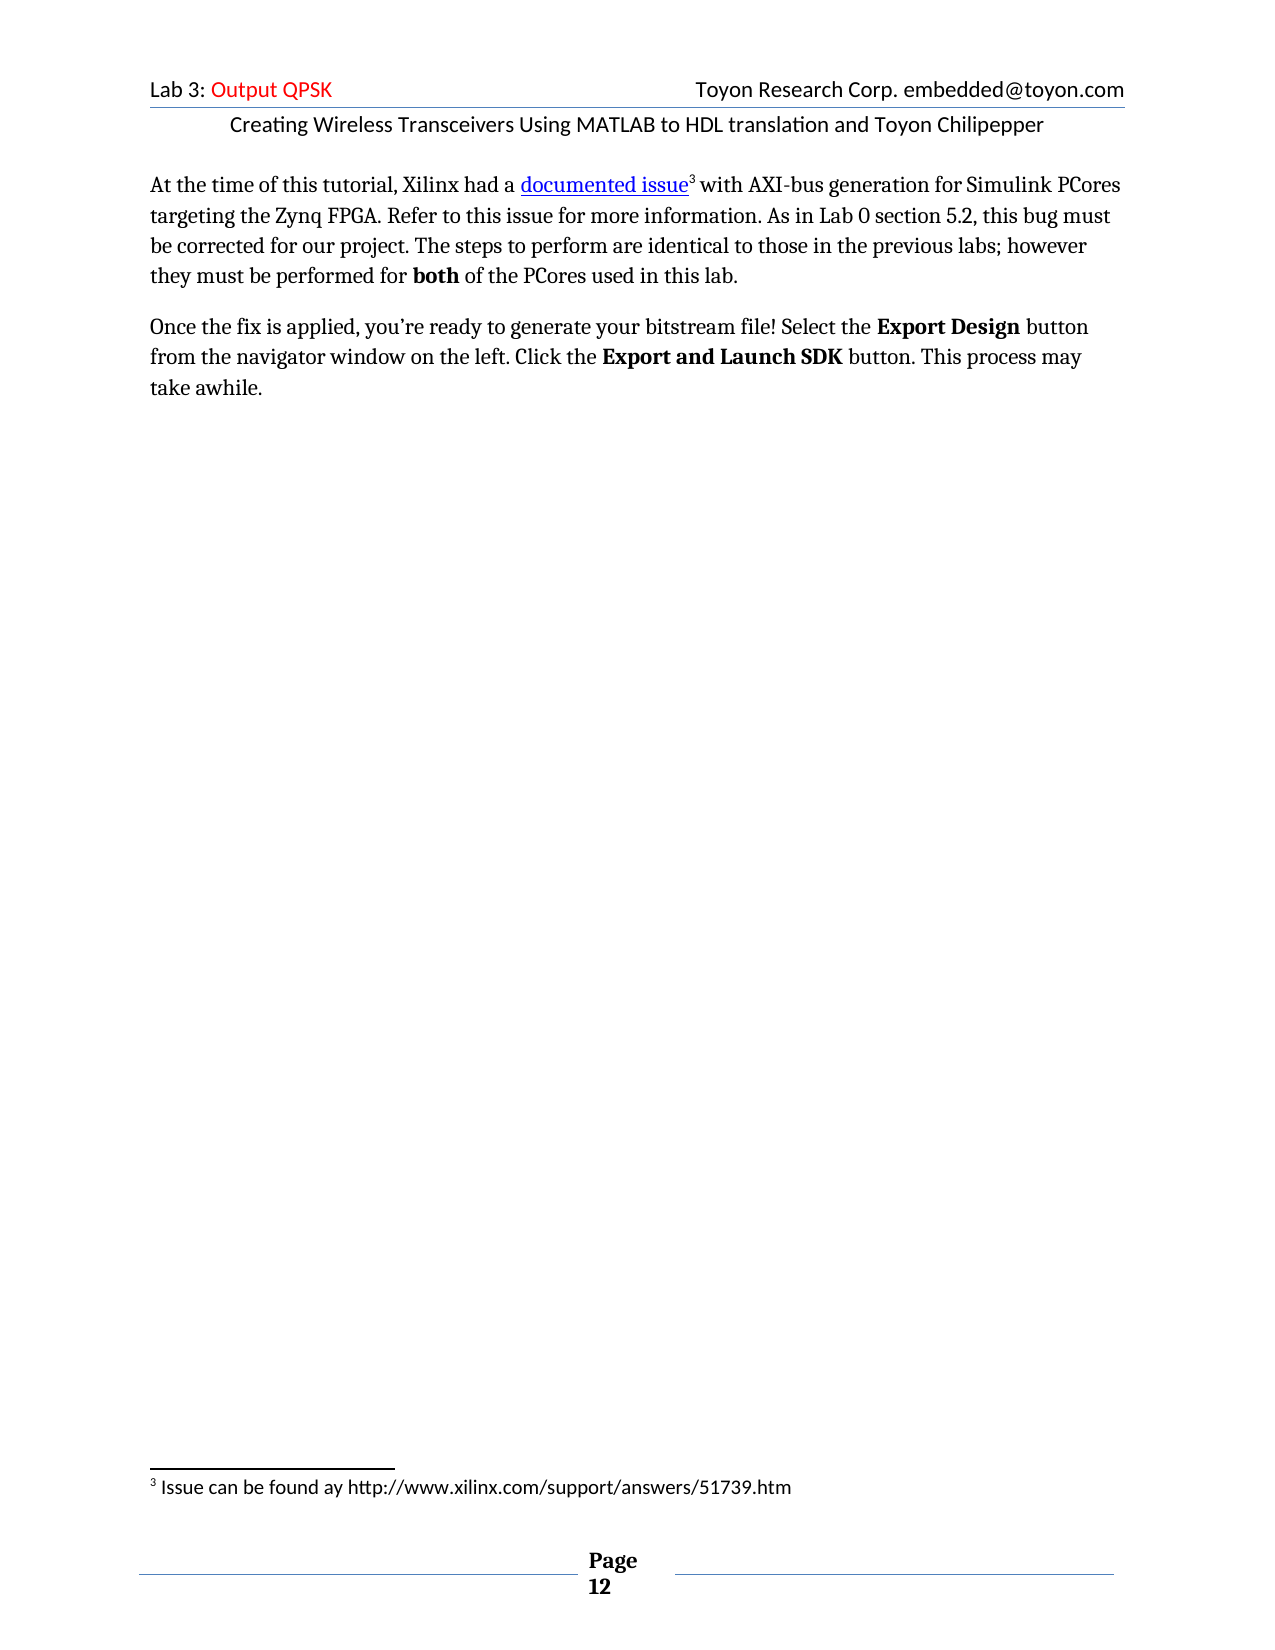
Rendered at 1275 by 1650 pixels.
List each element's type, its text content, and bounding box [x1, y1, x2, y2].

text Once the fix is applied, you’re ready to generate your bitstream file! Select the Export Design button from the navigator window on the left. Click the Export and Launch SDK button. This process may take awhile. [150, 314, 1125, 401]
text At the time of this tutorial, Xilinx had a documented issue with AXI-bus generation for Simulink PCores targeting the Zynq FPGA. Refer to this issue for more information. As in Lab 0 section 5.2, this bug must be corrected for our project. The steps to perform are identical to those in the previous labs; however they must be performed for both of the PCores used in this lab. [150, 171, 1125, 289]
